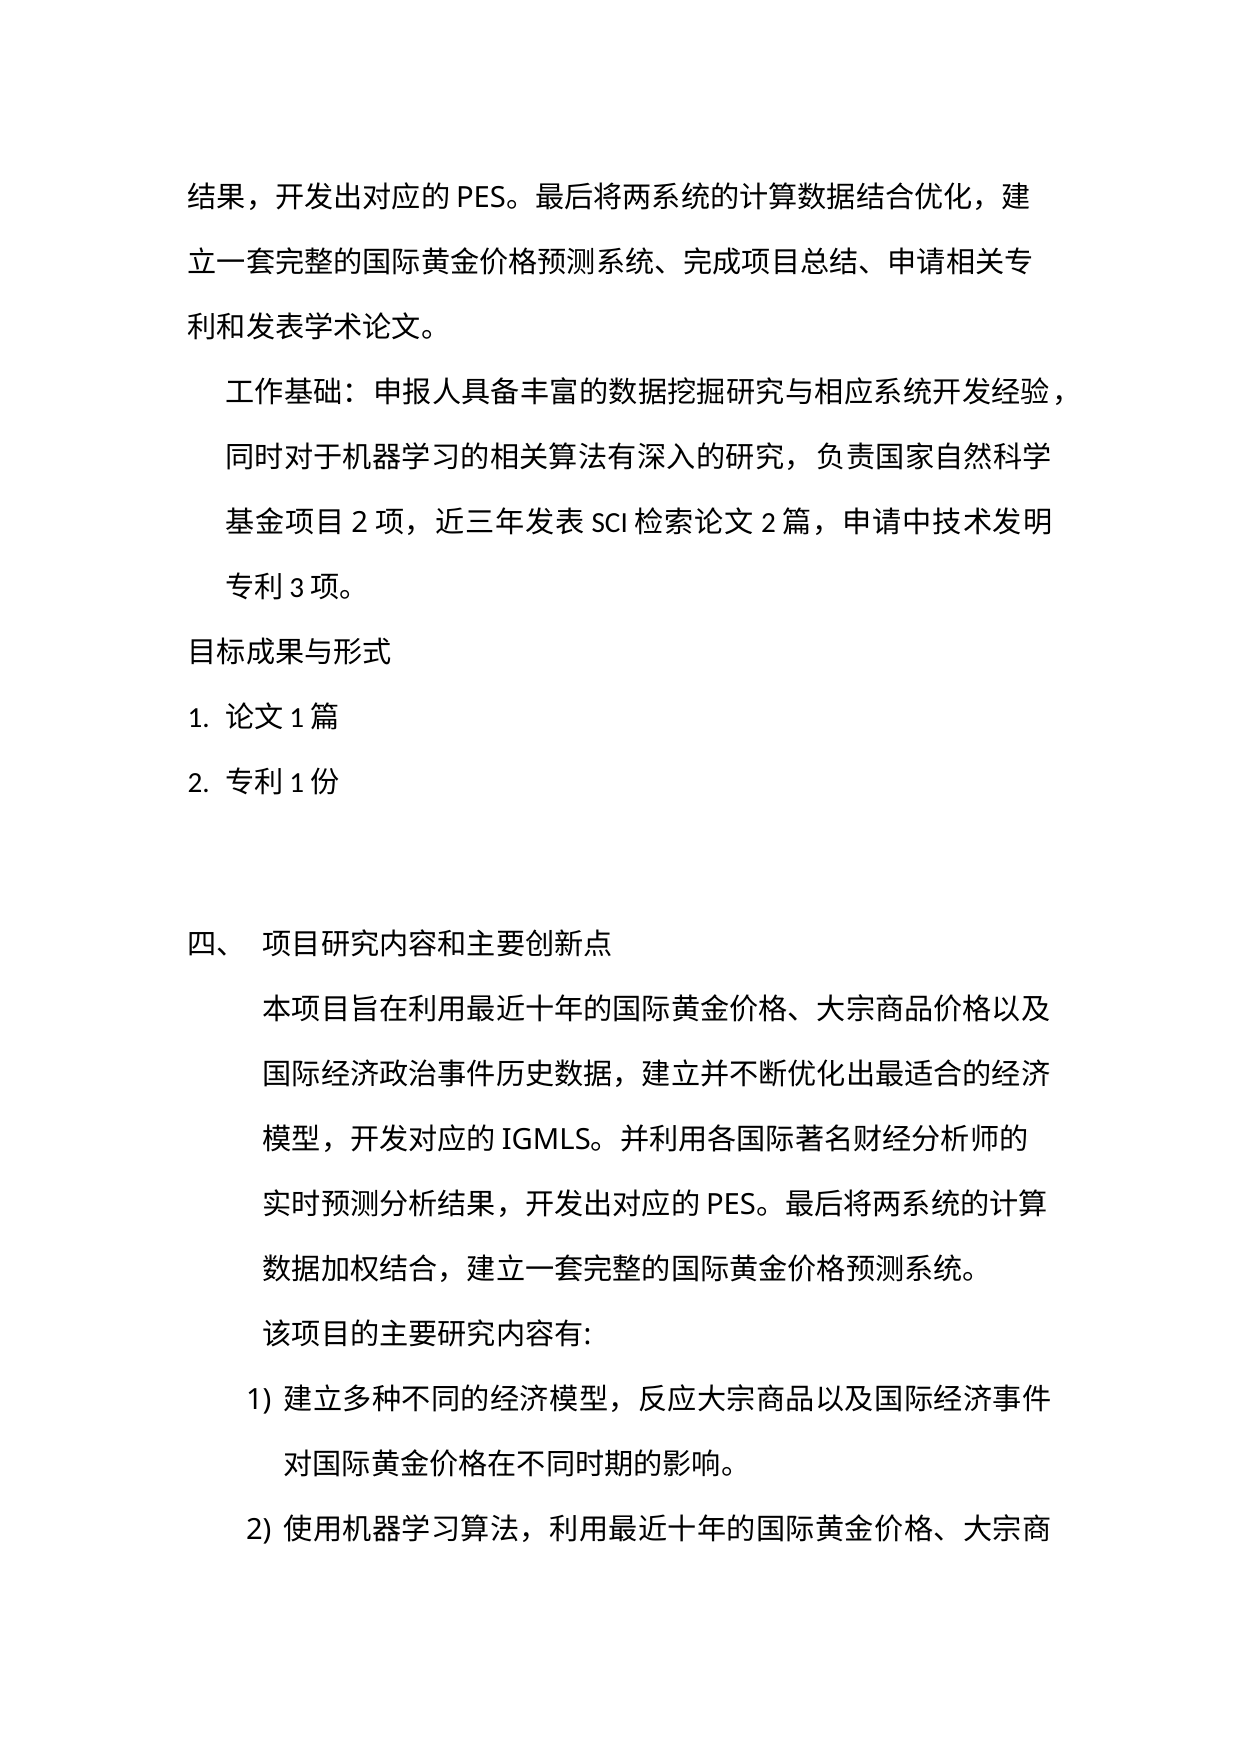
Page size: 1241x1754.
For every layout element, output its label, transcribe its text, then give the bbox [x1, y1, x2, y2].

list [246, 1494, 1053, 1559]
list 本项目旨在利用最近十年的国际黄金价格、大宗商品价格以及国际经济政治事件历史数据，建立并不断优化出最适合的经济模型，开发对应的IGMLS。并利用各国际著名财经分析师的实时预测分析结果，开发出对应的PES。最后将两系统的计算数据加权结合，建立一套完整的国际黄金价格预测系统。 [262, 974, 1053, 1299]
list 项目研究内容和主要创新点 [187, 909, 1053, 974]
list 论文1篇 [187, 682, 1053, 747]
text 目标成果与形式 [187, 617, 1053, 682]
list 专利1份 [187, 747, 1053, 812]
list 该项目的主要研究内容有: [262, 1299, 1053, 1364]
list 工作基础：申报人具备丰富的数据挖掘研究与相应系统开发经验，同时对于机器学习的相关算法有深入的研究，负责国家自然科学基金项目2项，近三年发表SCI检索论文2篇，申请中技术发明专利3项。 [225, 357, 1053, 617]
list 建立多种不同的经济模型，反应大宗商品以及国际经济事件对国际黄金价格在不同时期的影响。 [246, 1364, 1053, 1494]
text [187, 162, 1053, 357]
